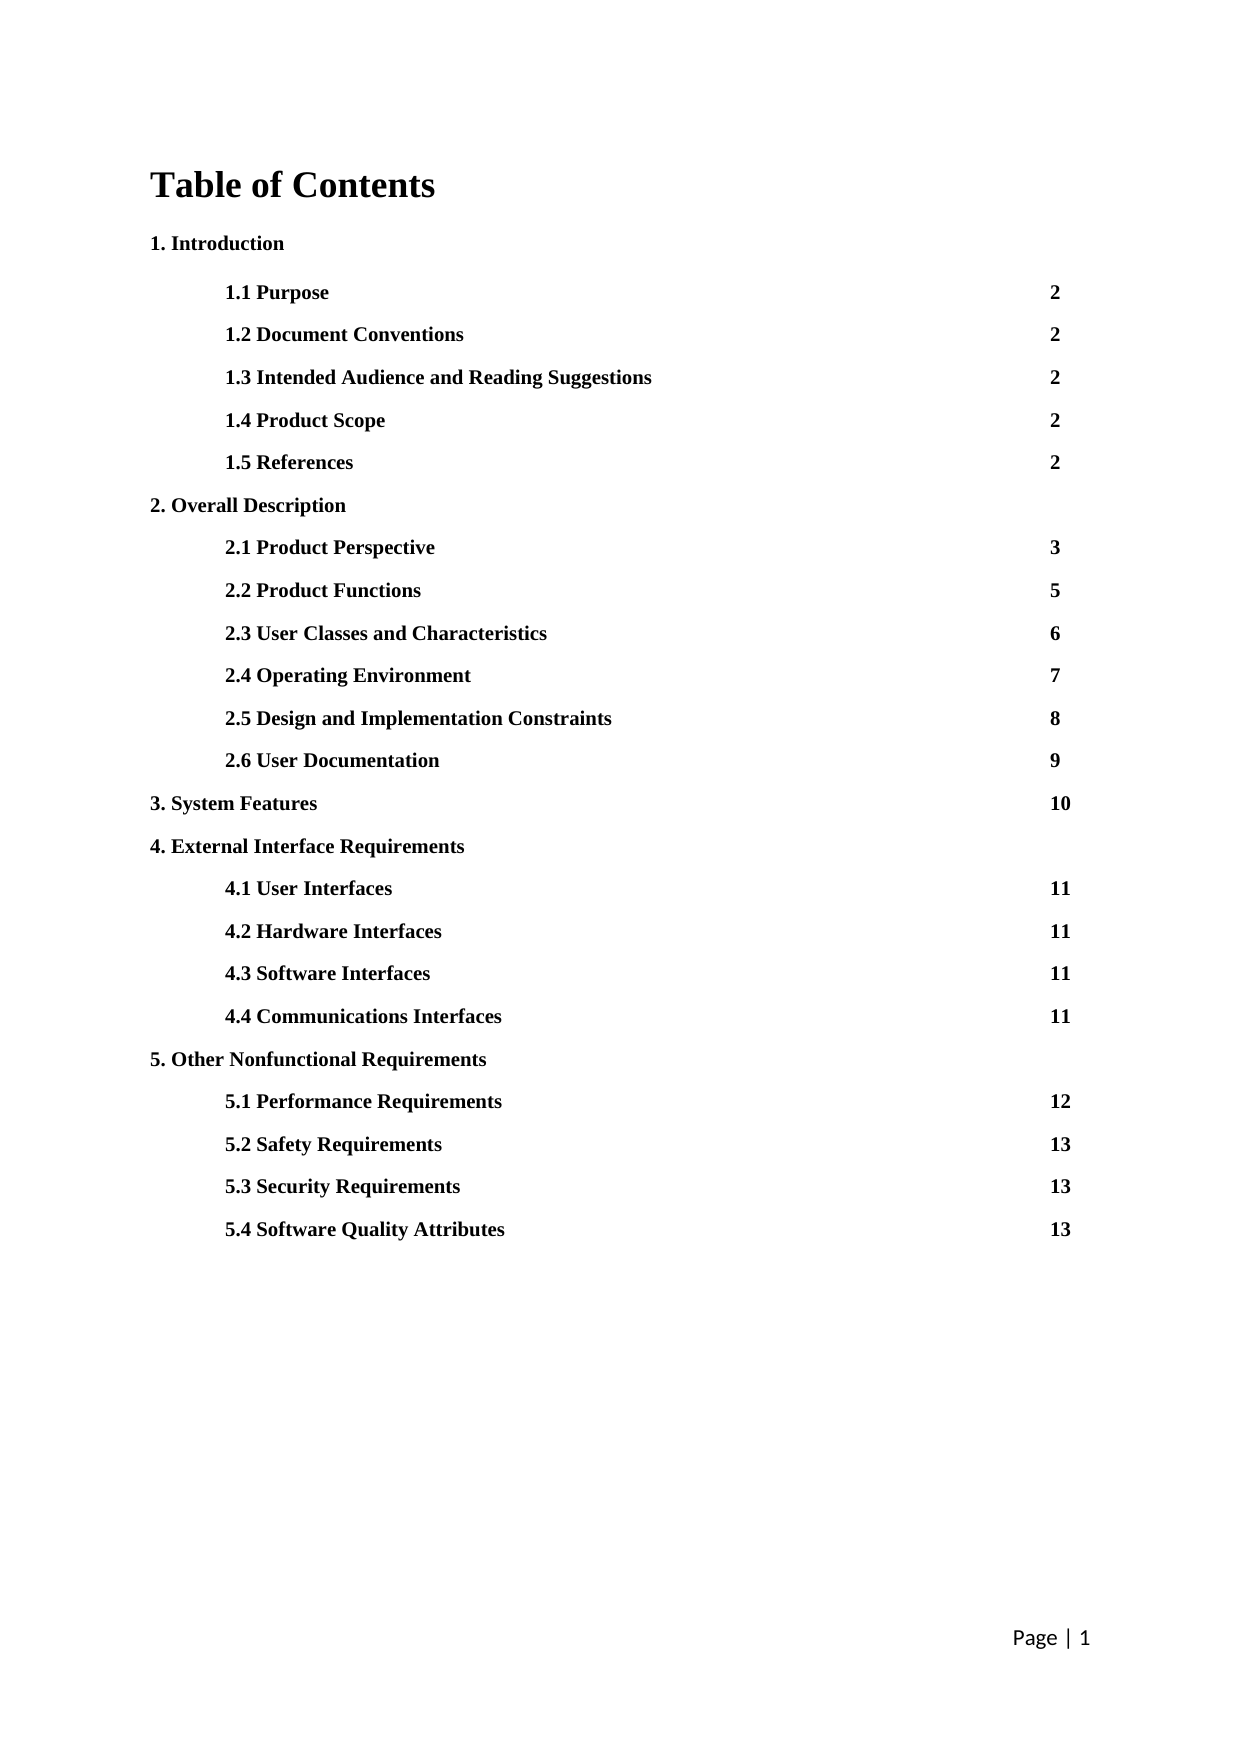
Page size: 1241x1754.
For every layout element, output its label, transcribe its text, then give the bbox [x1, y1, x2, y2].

text Table of Contents [150, 162, 1090, 206]
text 5.1 Performance Requirements 12 [225, 1089, 1090, 1113]
text 4.1 User Interfaces 11 [225, 876, 1090, 900]
text 2.6 User Documentation 9 [225, 748, 1090, 772]
text 2.4 Operating Environment 7 [225, 663, 1090, 687]
text 4.4 Communications Interfaces 11 [225, 1004, 1090, 1028]
text 2.3 User Classes and Characteristics 6 [225, 621, 1090, 644]
text 5.4 Software Quality Attributes 13 [225, 1217, 1090, 1241]
text 2.5 Design and Implementation Constraints 8 [225, 706, 1090, 730]
text 5.3 Security Requirements 13 [225, 1174, 1090, 1198]
text 1.4 Product Scope 2 [225, 407, 1090, 432]
text 2.1 Product Perspective 3 [225, 535, 1090, 559]
text 1.2 Document Conventions 2 [225, 322, 1090, 346]
text 3. System Features 10 [150, 791, 1090, 815]
text 4.3 Software Interfaces 11 [225, 961, 1090, 985]
text 4.2 Hardware Interfaces 11 [225, 919, 1090, 943]
text 1.5 References 2 [225, 450, 1090, 474]
text 2.2 Product Functions 5 [225, 578, 1090, 602]
text 5.2 Safety Requirements 13 [225, 1132, 1090, 1156]
text 1. Introduction [150, 231, 1090, 255]
text 2. Overall Description [150, 493, 1090, 517]
text 5. Other Nonfunctional Requirements [150, 1047, 1090, 1071]
text 4. External Interface Requirements [150, 833, 1090, 858]
text 1.1 Purpose 2 [225, 280, 1090, 304]
text 1.3 Intended Audience and Reading Suggestions 2 [225, 365, 1090, 389]
